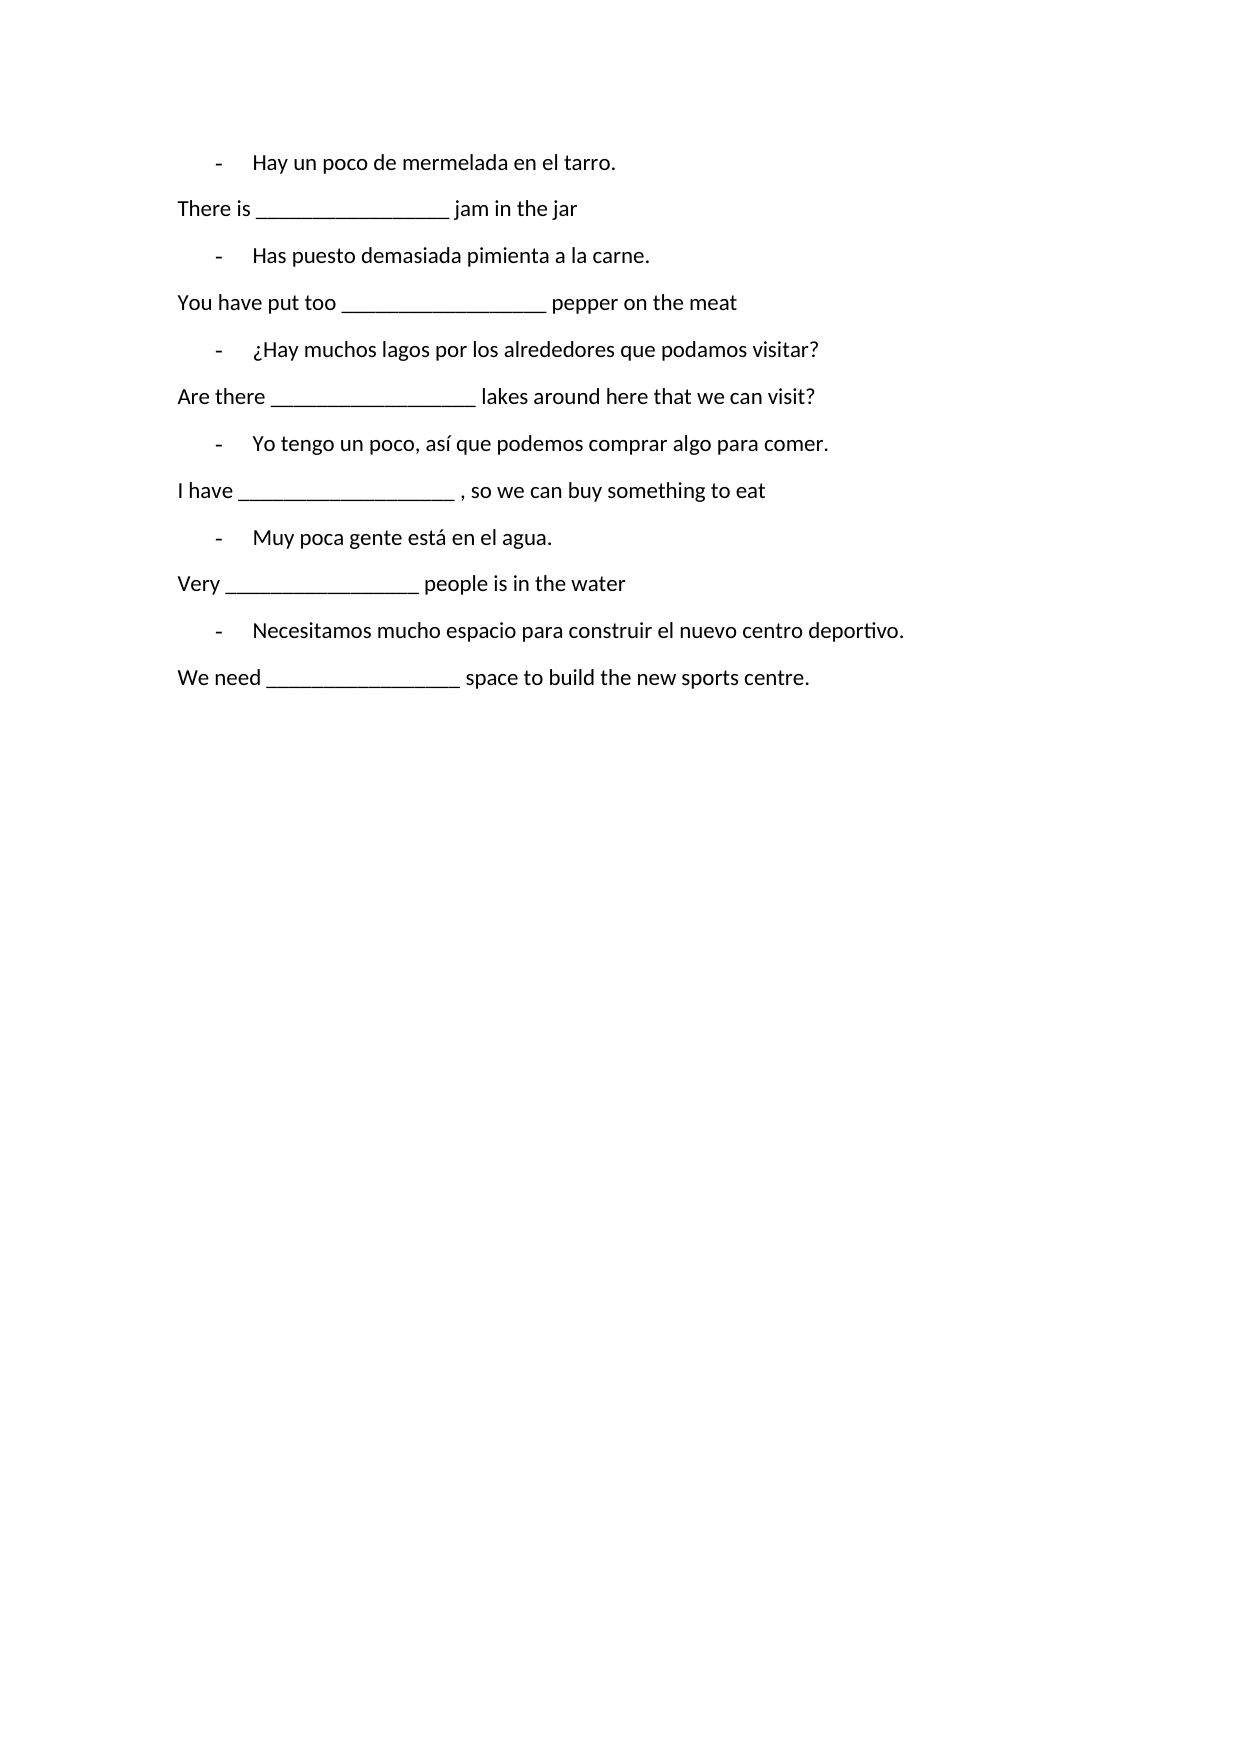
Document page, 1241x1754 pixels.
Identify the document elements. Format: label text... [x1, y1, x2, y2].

list Hay un poco de mermelada en el tarro. [215, 148, 1063, 176]
text I have ___________________ , so we can buy something to eat [177, 476, 1063, 504]
list Has puesto demasiada pimienta a la carne. [215, 241, 1063, 269]
text Very _________________ people is in the water [177, 569, 1063, 597]
text We need _________________ space to build the new sports centre. [177, 663, 1063, 691]
text You have put too __________________ pepper on the meat [177, 288, 1063, 316]
text There is _________________ jam in the jar [177, 194, 1063, 222]
list ¿Hay muchos lagos por los alrededores que podamos visitar? [215, 335, 1063, 363]
text Are there __________________ lakes around here that we can visit? [177, 382, 1063, 410]
list Yo tengo un poco, así que podemos comprar algo para comer. [215, 429, 1063, 457]
list Muy poca gente está en el agua. [215, 523, 1063, 551]
list Necesitamos mucho espacio para construir el nuevo centro deportivo. [215, 616, 1063, 644]
